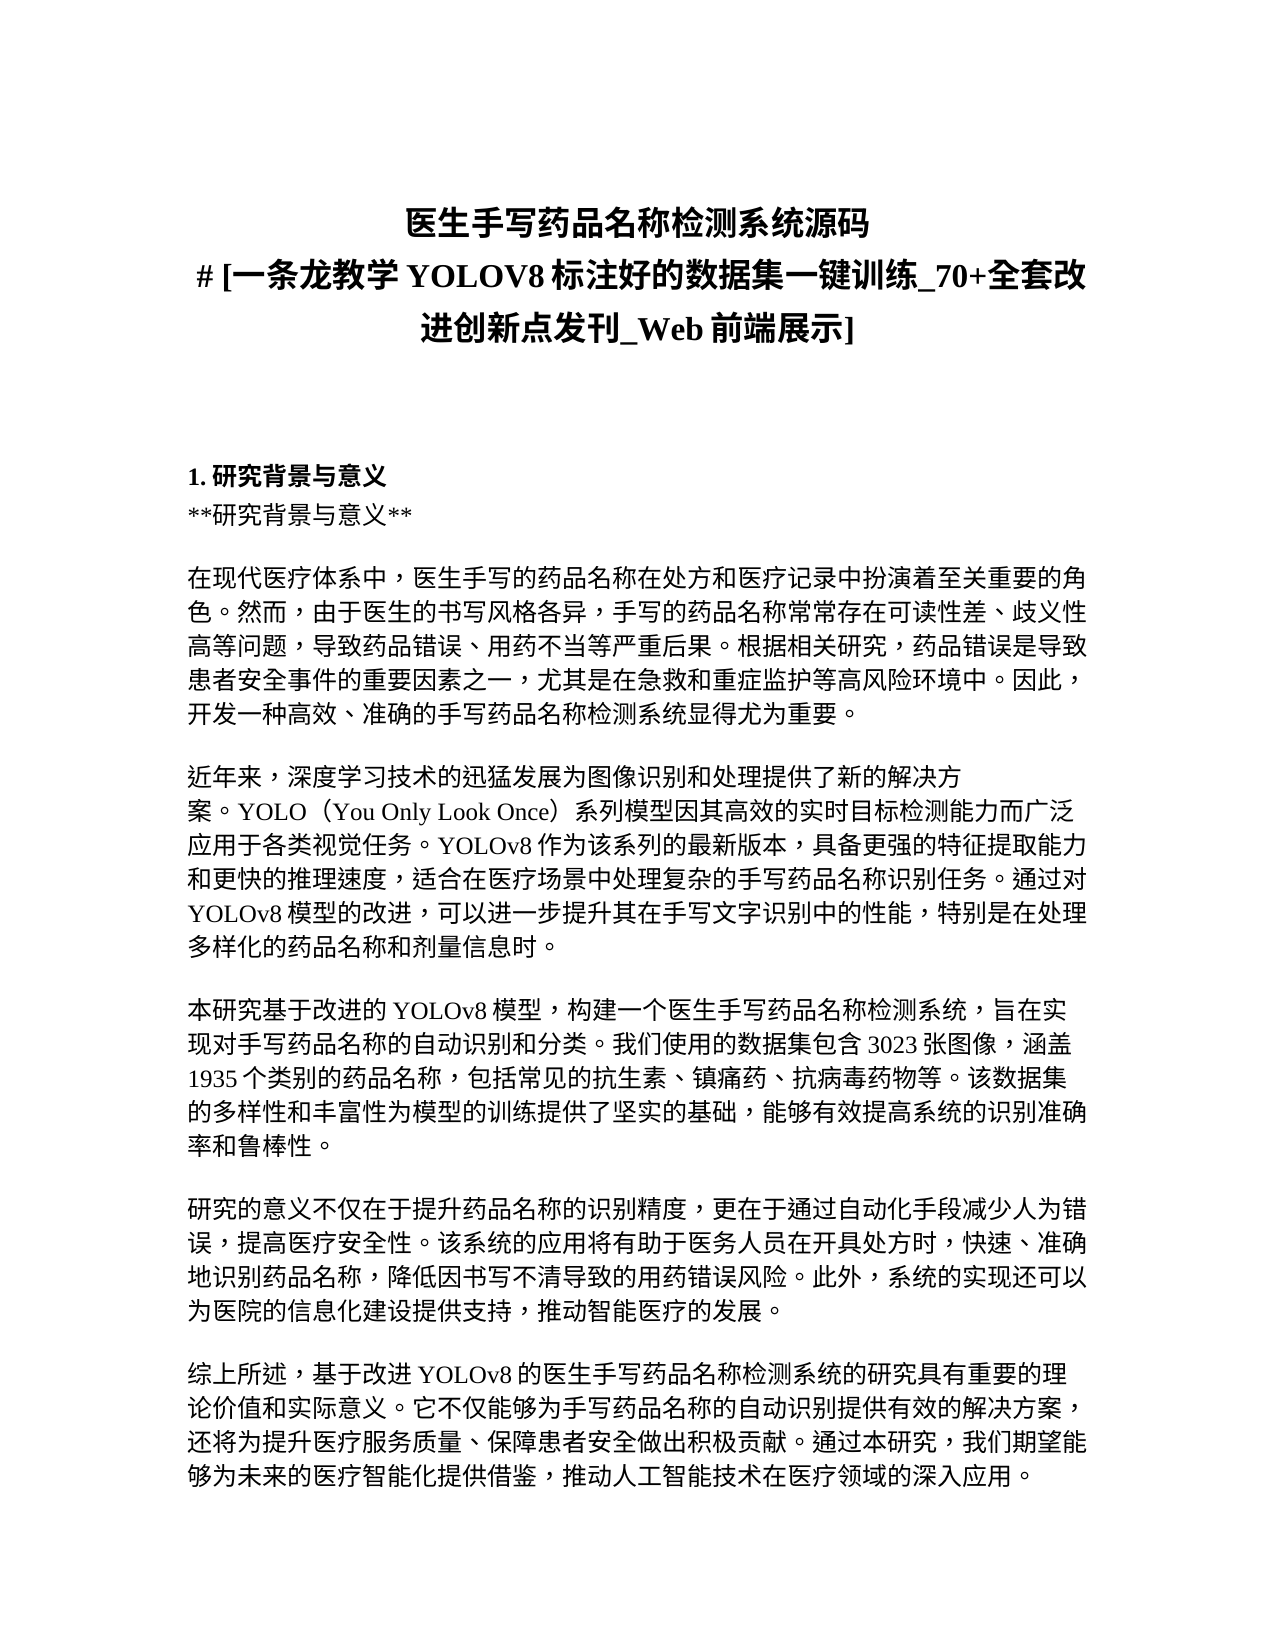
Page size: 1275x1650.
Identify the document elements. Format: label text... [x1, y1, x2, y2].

subtitle 医生手写药品名称检测系统源码 # [一条龙教学YOLOV8标注好的数据集一键训练_70+全套改进创新点发刊_Web前端展示] [187, 200, 1087, 350]
subtitle 1. 研究背景与意义 [187, 459, 1087, 493]
text **研究背景与意义** 在现代医疗体系中，医生手写的药品名称在处方和医疗记录中扮演着至关重要的角色。然而，由于医生的书写风格各异，手写的药品名称常常存在可读性差、歧义性高等问题，导致药品错误、用药不当等严重后果。根据相关研究，药品错误是导致患者安全事件的重要因素之一，尤其是在急救和重症监护等高风险环境中。因此，开发一种高效、准确的手写药品名称检测系统显得尤为重要。 近年来，深度学习技术的迅猛发展为图像识别和处理提供了新的解决方案。YOLO（You Only Look Once）系列模型因其高效的实时目标检测能力而广泛应用于各类视觉任务。YOLOv8作为该系列的最新版本，具备更强的特征提取能力和更快的推理速度，适合在医疗场景中处理复杂的手写药品名称识别任务。通过对YOLOv8模型的改进，可以进一步提升其在手写文字识别中的性能，特别是在处理多样化的药品名称和剂量信息时。 本研究基于改进的YOLOv8模型，构建一个医生手写药品名称检测系统，旨在实现对手写药品名称的自动识别和分类。我们使用的数据集包含3023张图像，涵盖1935个类别的药品名称，包括常见的抗生素、镇痛药、抗病毒药物等。该数据集的多样性和丰富性为模型的训练提供了坚实的基础，能够有效提高系统的识别准确率和鲁棒性。 研究的意义不仅在于提升药品名称的识别精度，更在于通过自动化手段减少人为错误，提高医疗安全性。该系统的应用将有助于医务人员在开具处方时，快速、准确地识别药品名称，降低因书写不清导致的用药错误风险。此外，系统的实现还可以为医院的信息化建设提供支持，推动智能医疗的发展。 综上所述，基于改进YOLOv8的医生手写药品名称检测系统的研究具有重要的理论价值和实际意义。它不仅能够为手写药品名称的自动识别提供有效的解决方案，还将为提升医疗服务质量、保障患者安全做出积极贡献。通过本研究，我们期望能够为未来的医疗智能化提供借鉴，推动人工智能技术在医疗领域的深入应用。 [187, 498, 1087, 1493]
